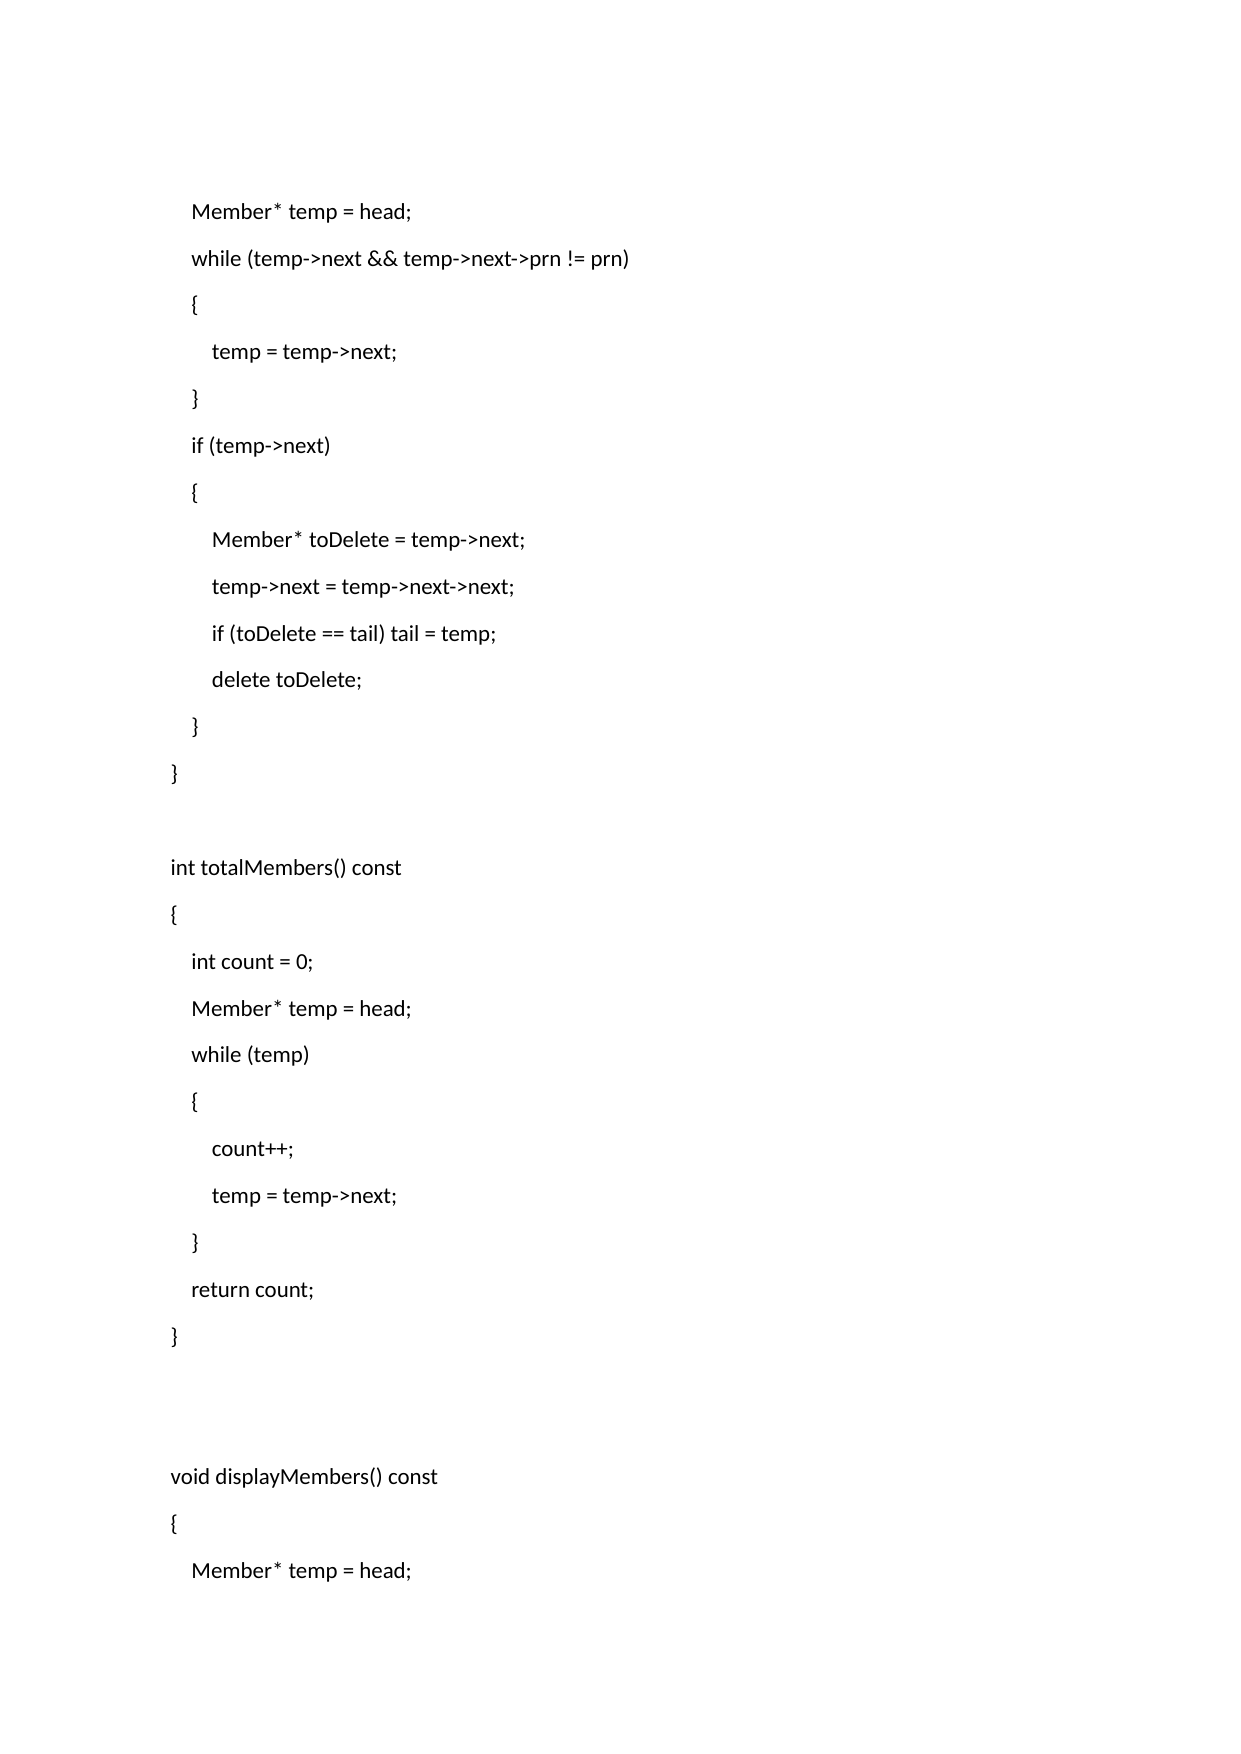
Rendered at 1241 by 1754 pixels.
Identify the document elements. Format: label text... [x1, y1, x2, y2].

text { [150, 900, 1090, 928]
text { [150, 1087, 1090, 1116]
text delete toDelete; [150, 666, 1090, 694]
text int totalMembers() const [150, 853, 1090, 881]
text count++; [150, 1134, 1090, 1162]
text { [150, 1509, 1090, 1537]
text temp = temp->next; [150, 1181, 1090, 1209]
text } [150, 1228, 1090, 1256]
text } [150, 1322, 1090, 1350]
text Member* temp = head; [150, 1556, 1090, 1584]
text temp->next = temp->next->next; [150, 572, 1090, 600]
text Member* temp = head; [150, 197, 1090, 225]
text if (toDelete == tail) tail = temp; [150, 619, 1090, 647]
text void displayMembers() const [150, 1462, 1090, 1491]
text if (temp->next) [150, 431, 1090, 459]
text } [150, 712, 1090, 741]
text } [150, 384, 1090, 412]
text while (temp) [150, 1041, 1090, 1069]
text return count; [150, 1275, 1090, 1303]
text } [150, 759, 1090, 787]
text int count = 0; [150, 947, 1090, 975]
text { [150, 478, 1090, 506]
text { [150, 291, 1090, 319]
text Member* toDelete = temp->next; [150, 525, 1090, 553]
text while (temp->next && temp->next->prn != prn) [150, 244, 1090, 272]
text Member* temp = head; [150, 994, 1090, 1022]
text temp = temp->next; [150, 337, 1090, 366]
